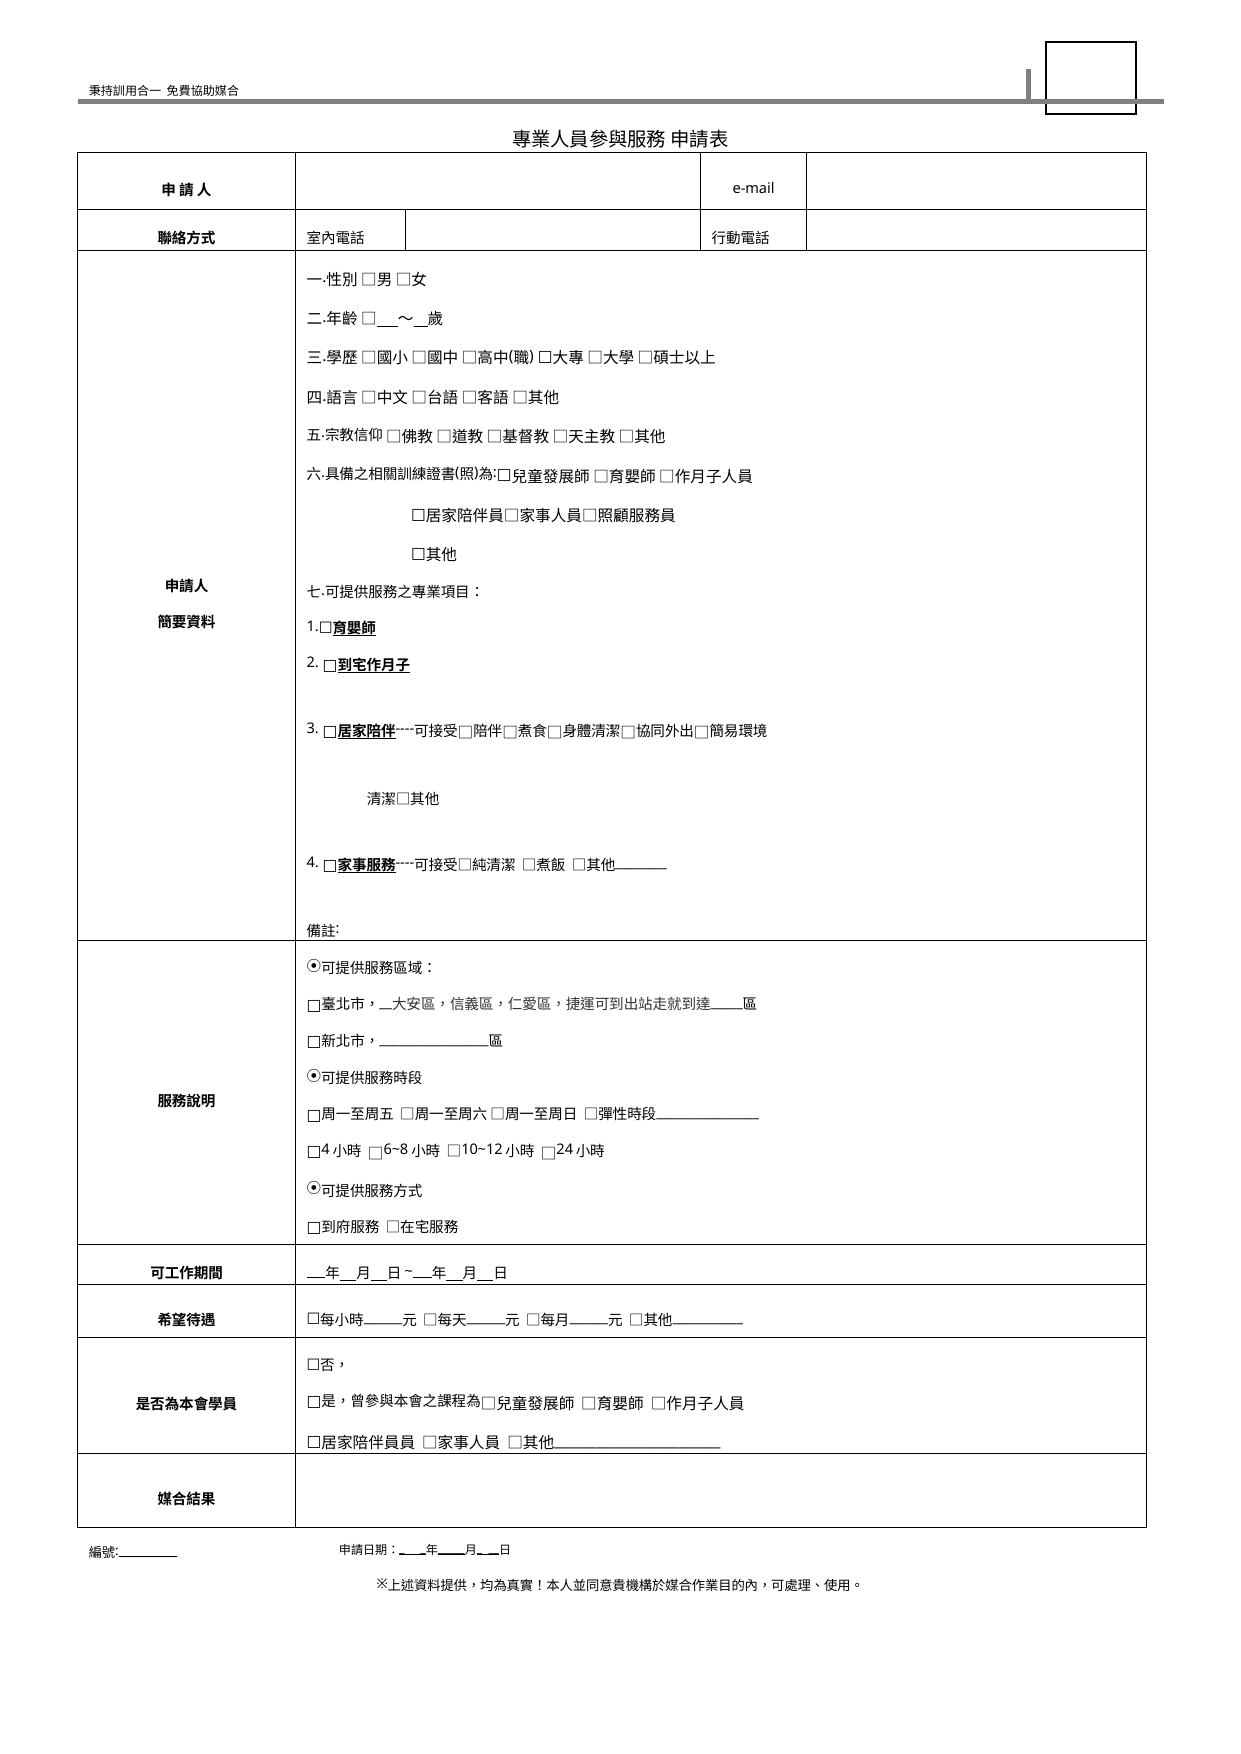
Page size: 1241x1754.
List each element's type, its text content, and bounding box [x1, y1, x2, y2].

table_cell 年 月 日 ~ 年 月 日 [296, 1245, 1146, 1284]
table_cell 行動電話 [701, 210, 806, 249]
table_cell 媒合結果 [78, 1454, 295, 1527]
table_cell □否， □是，曾參與本會之課程為□兒童發展師 □育嬰師 □作月子人員 □居家陪伴員員 □家事人員 □其他________________________ [296, 1338, 1146, 1453]
table_header [807, 153, 1146, 209]
table_cell 服務說明 [78, 941, 295, 1243]
table_cell 一.性別 □男 □女 二.年齡 □ ～ 歲 三.學歷 □國小 □國中 □高中(職) □大專 □大學 □碩士以上 四.語言 □中文 □台語 □客語 □其他 五.宗教信仰 □佛教 □道教 □基督教 □天主教 □其他 六.具備之相關訓練證書(照)為:□兒童發展師 □育嬰師 □作月子人員 □居家陪伴員□家事人員□照顧服務員 □其他 七.可提供服務之專業項目： 1.□育嬰師 2. □到宅作月子 3. □居家陪伴----可接受□陪伴□煮食□身體清潔□協同外出□簡易環境 清潔□其他 4. □家事服務----可接受□純清潔 □煮飯 □其他________ 備註: [296, 251, 1146, 940]
table_cell 申請人 簡要資料 [78, 251, 295, 940]
text ※上述資料提供，均為真實！本人並同意貴機構於媒合作業目的內，可處理、使用。 [88, 1561, 1152, 1594]
table_cell 希望待遇 [78, 1285, 295, 1337]
table_cell 可工作期間 [78, 1245, 295, 1284]
table_header [296, 153, 700, 209]
table_cell 室內電話 [296, 210, 405, 249]
table_cell [406, 210, 700, 249]
table_cell ⦿可提供服務區域： □臺北市，_______區 □新北市，_________________區 ⦿可提供服務時段 □周一至周五 □周一至周六 □周一至周日 □彈性時段________________ □4小時 □6~8小時 □10~12小時 □24小時 ⦿可提供服務方式 □到府服務 □在宅服務 [296, 941, 1146, 1243]
table_cell 聯絡方式 [78, 210, 295, 249]
table_cell [296, 1454, 1146, 1527]
text 編號:__________ 申請日期：_ _年_____月_ __日 [88, 1528, 1152, 1561]
table_header e-mail [701, 153, 806, 209]
table_cell □每小時______元 □每天______元 □每月______元 □其他___________ [296, 1285, 1146, 1337]
table_header 申 請 人 [78, 153, 295, 209]
table_cell 是否為本會學員 [78, 1338, 295, 1453]
table_cell [807, 210, 1146, 249]
text 專業人員參與服務 申請表 [88, 104, 1152, 152]
